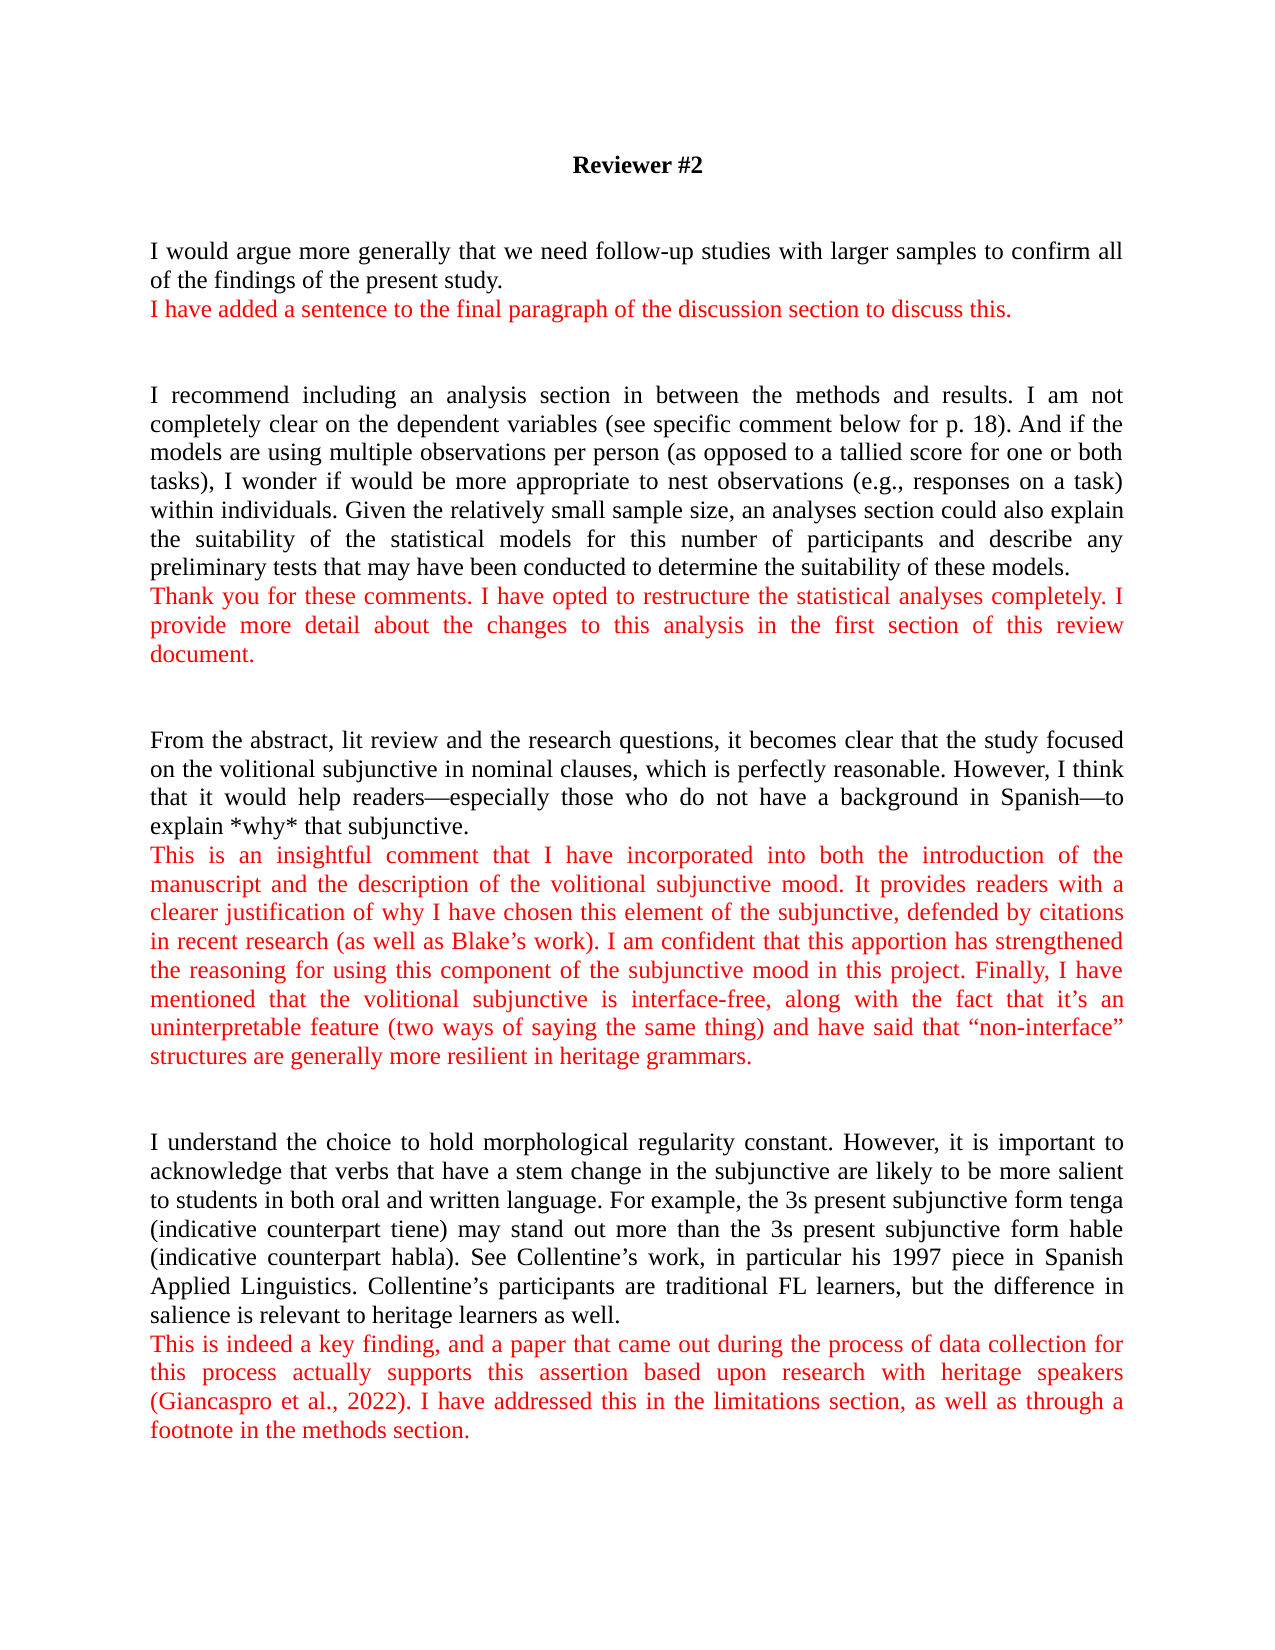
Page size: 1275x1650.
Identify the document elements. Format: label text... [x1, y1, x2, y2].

text This is an insightful comment that I have incorporated into both the introduction of the manuscript and the description of the volitional subjunctive mood. It provides readers with a clearer justification of why I have chosen this element of the subjunctive, defended by citations in recent research (as well as Blake’s work). I am confident that this apportion has strengthened the reasoning for using this component of the subjunctive mood in this project. Finally, I have mentioned that the volitional subjunctive is interface-free, along with the fact that it’s an uninterpretable feature (two ways of saying the same thing) and have said that “non-interface” structures are generally more resilient in heritage grammars. [150, 840, 1125, 1070]
text Thank you for these comments. I have opted to restructure the statistical analyses completely. I provide more detail about the changes to this analysis in the first section of this review document. [150, 581, 1125, 667]
text From the abstract, lit review and the research questions, it becomes clear that the study focused on the volitional subjunctive in nominal clauses, which is perfectly reasonable. However, I think that it would help readers—especially those who do not have a background in Spanish—to explain *why* that subjunctive. [150, 725, 1125, 840]
text I recommend including an analysis section in between the methods and results. I am not completely clear on the dependent variables (see specific comment below for p. 18). And if the models are using multiple observations per person (as opposed to a tallied score for one or both tasks), I wonder if would be more appropriate to nest observations (e.g., responses on a task) within individuals. Given the relatively small sample size, an analyses section could also explain the suitability of the statistical models for this number of participants and describe any preliminary tests that may have been conducted to determine the suitability of these models. [150, 380, 1125, 581]
text This is indeed a key finding, and a paper that came out during the process of data collection for this process actually supports this assertion based upon research with heritage speakers (Giancaspro et al., 2022). I have addressed this in the limitations section, as well as through a footnote in the methods section. [150, 1329, 1125, 1444]
text I would argue more generally that we need follow-up studies with larger samples to confirm all of the findings of the present study. [150, 236, 1125, 294]
text Reviewer #2 [150, 150, 1125, 179]
text I understand the choice to hold morphological regularity constant. However, it is important to acknowledge that verbs that have a stem change in the subjunctive are likely to be more salient to students in both oral and written language. For example, the 3s present subjunctive form tenga (indicative counterpart tiene) may stand out more than the 3s present subjunctive form hable (indicative counterpart habla). See Collentine’s work, in particular his 1997 piece in Spanish Applied Linguistics. Collentine’s participants are traditional FL learners, but the difference in salience is relevant to heritage learners as well. [150, 1127, 1125, 1329]
text I have added a sentence to the final paragraph of the discussion section to discuss this. [150, 294, 1125, 322]
